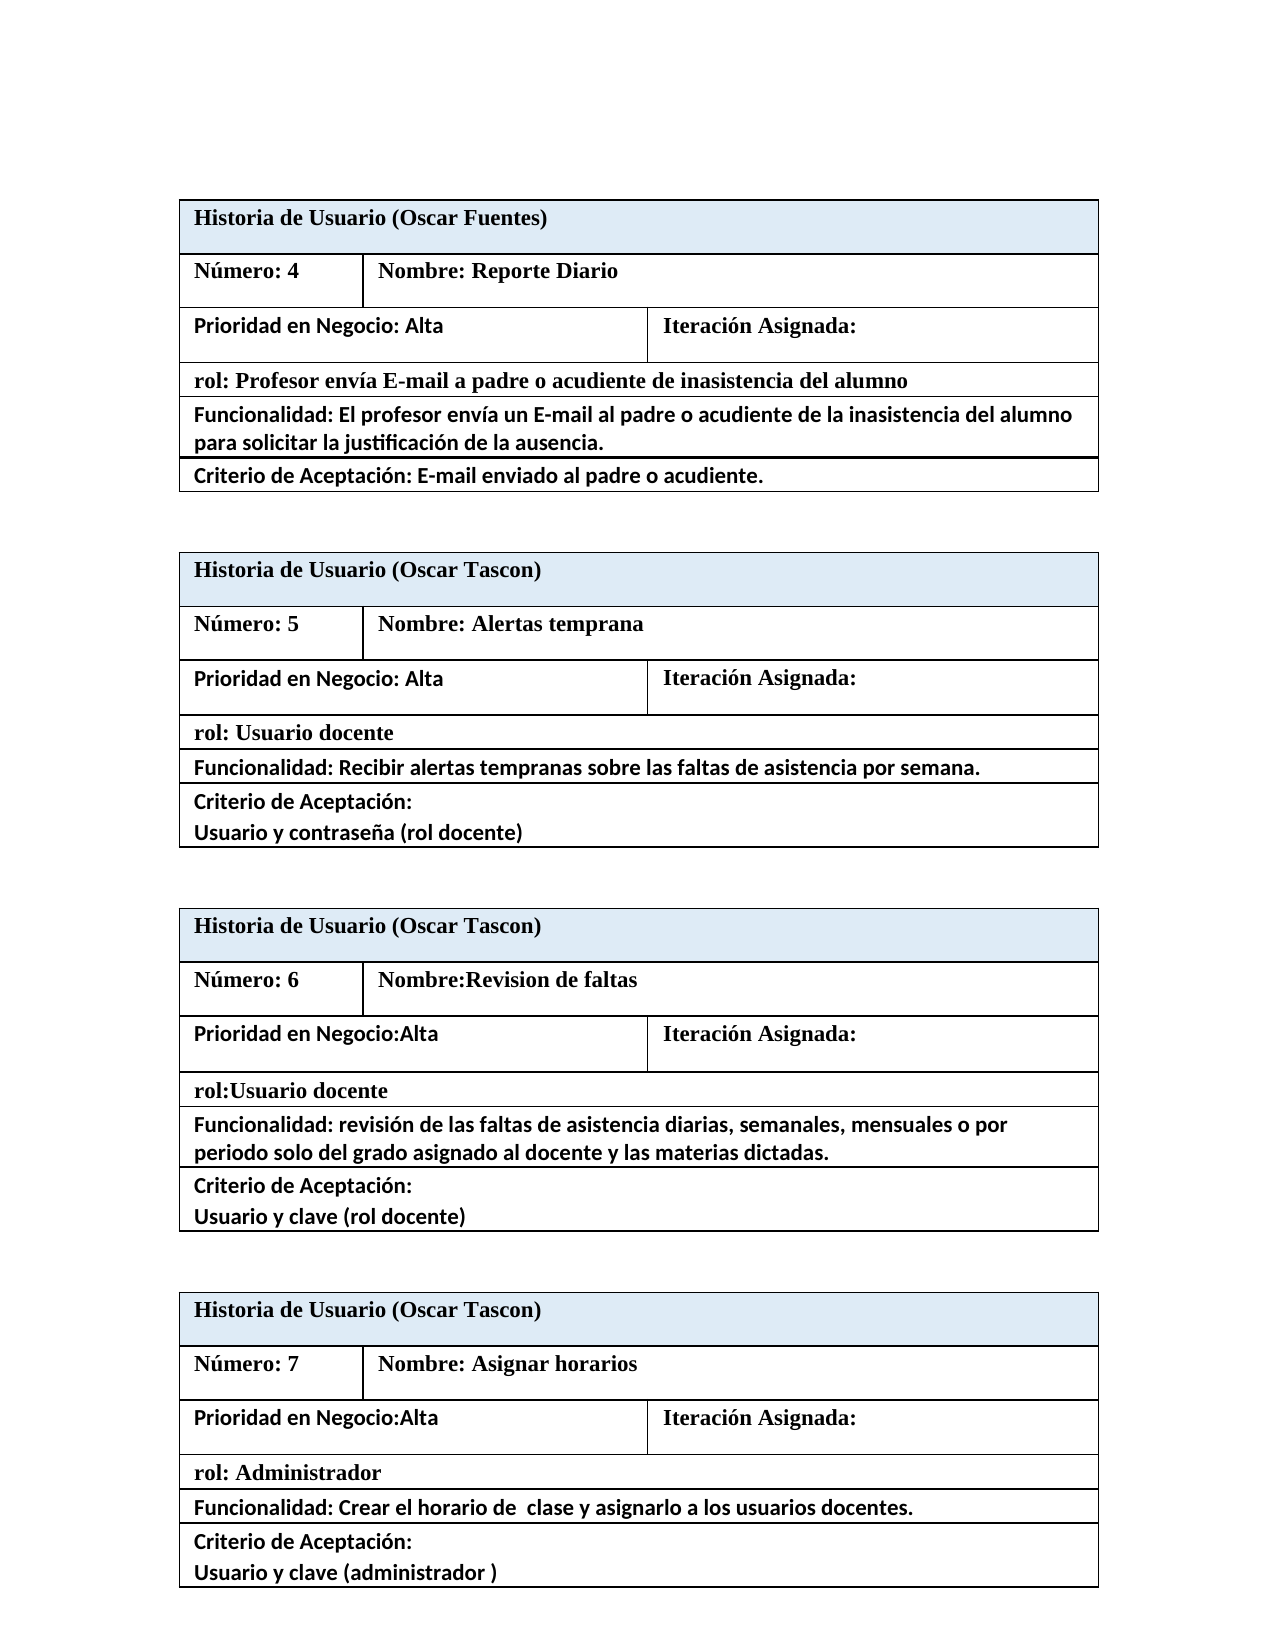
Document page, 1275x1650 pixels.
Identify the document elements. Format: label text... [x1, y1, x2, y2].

table_cell rol: Profesor envía E-mail a padre o acudiente de inasistencia del alumno [180, 363, 1098, 396]
table_header Historia de Usuario (Oscar Tascon) [180, 909, 1098, 961]
table_cell Criterio de Aceptación: Usuario y clave (rol docente) [180, 1168, 1098, 1230]
table_cell Prioridad en Negocio:Alta [180, 1017, 647, 1071]
table_cell Número: 5 [180, 607, 362, 659]
table_cell Funcionalidad: Recibir alertas tempranas sobre las faltas de asistencia por semana. [180, 750, 1098, 782]
table_cell Criterio de Aceptación: Usuario y clave (administrador ) [180, 1524, 1098, 1586]
table_cell Nombre: Alertas temprana [364, 607, 1098, 659]
table_cell Prioridad en Negocio: Alta [180, 308, 647, 361]
table_cell Número: 7 [180, 1347, 362, 1399]
table_cell rol: Usuario docente [180, 716, 1098, 748]
table_cell Nombre:Revision de faltas [364, 963, 1098, 1015]
table_cell Funcionalidad: revisión de las faltas de asistencia diarias, semanales, mensuales o por periodo solo del grado asignado al docente y las materias dictadas. [180, 1107, 1098, 1166]
table_cell Prioridad en Negocio: Alta [180, 661, 647, 714]
table_header Historia de Usuario (Oscar Tascon) [180, 1293, 1098, 1345]
table_cell rol:Usuario docente [180, 1073, 1098, 1106]
table_cell Criterio de Aceptación: E-mail enviado al padre o acudiente. [180, 459, 1098, 491]
table_cell Iteración Asignada: [648, 1017, 1098, 1071]
table_header Historia de Usuario (Oscar Tascon) [180, 553, 1098, 606]
table_cell Criterio de Aceptación: Usuario y contraseña (rol docente) [180, 784, 1098, 846]
table_cell Número: 6 [180, 963, 362, 1015]
table_header Historia de Usuario (Oscar Fuentes) [180, 201, 1098, 253]
table_cell Nombre: Reporte Diario [364, 255, 1098, 307]
table_cell Prioridad en Negocio:Alta [180, 1401, 647, 1453]
table_cell Funcionalidad: El profesor envía un E-mail al padre o acudiente de la inasistencia del alumno para solicitar la justificación de la ausencia. [180, 397, 1098, 456]
table_cell Número: 4 [180, 255, 362, 307]
table_cell Iteración Asignada: [648, 308, 1098, 361]
table_cell Iteración Asignada: [648, 661, 1098, 714]
table_cell Funcionalidad: Crear el horario de clase y asignarlo a los usuarios docentes. [180, 1490, 1098, 1522]
table_cell rol: Administrador [180, 1455, 1098, 1488]
table_cell Iteración Asignada: [648, 1401, 1098, 1453]
table_cell Nombre: Asignar horarios [364, 1347, 1098, 1399]
